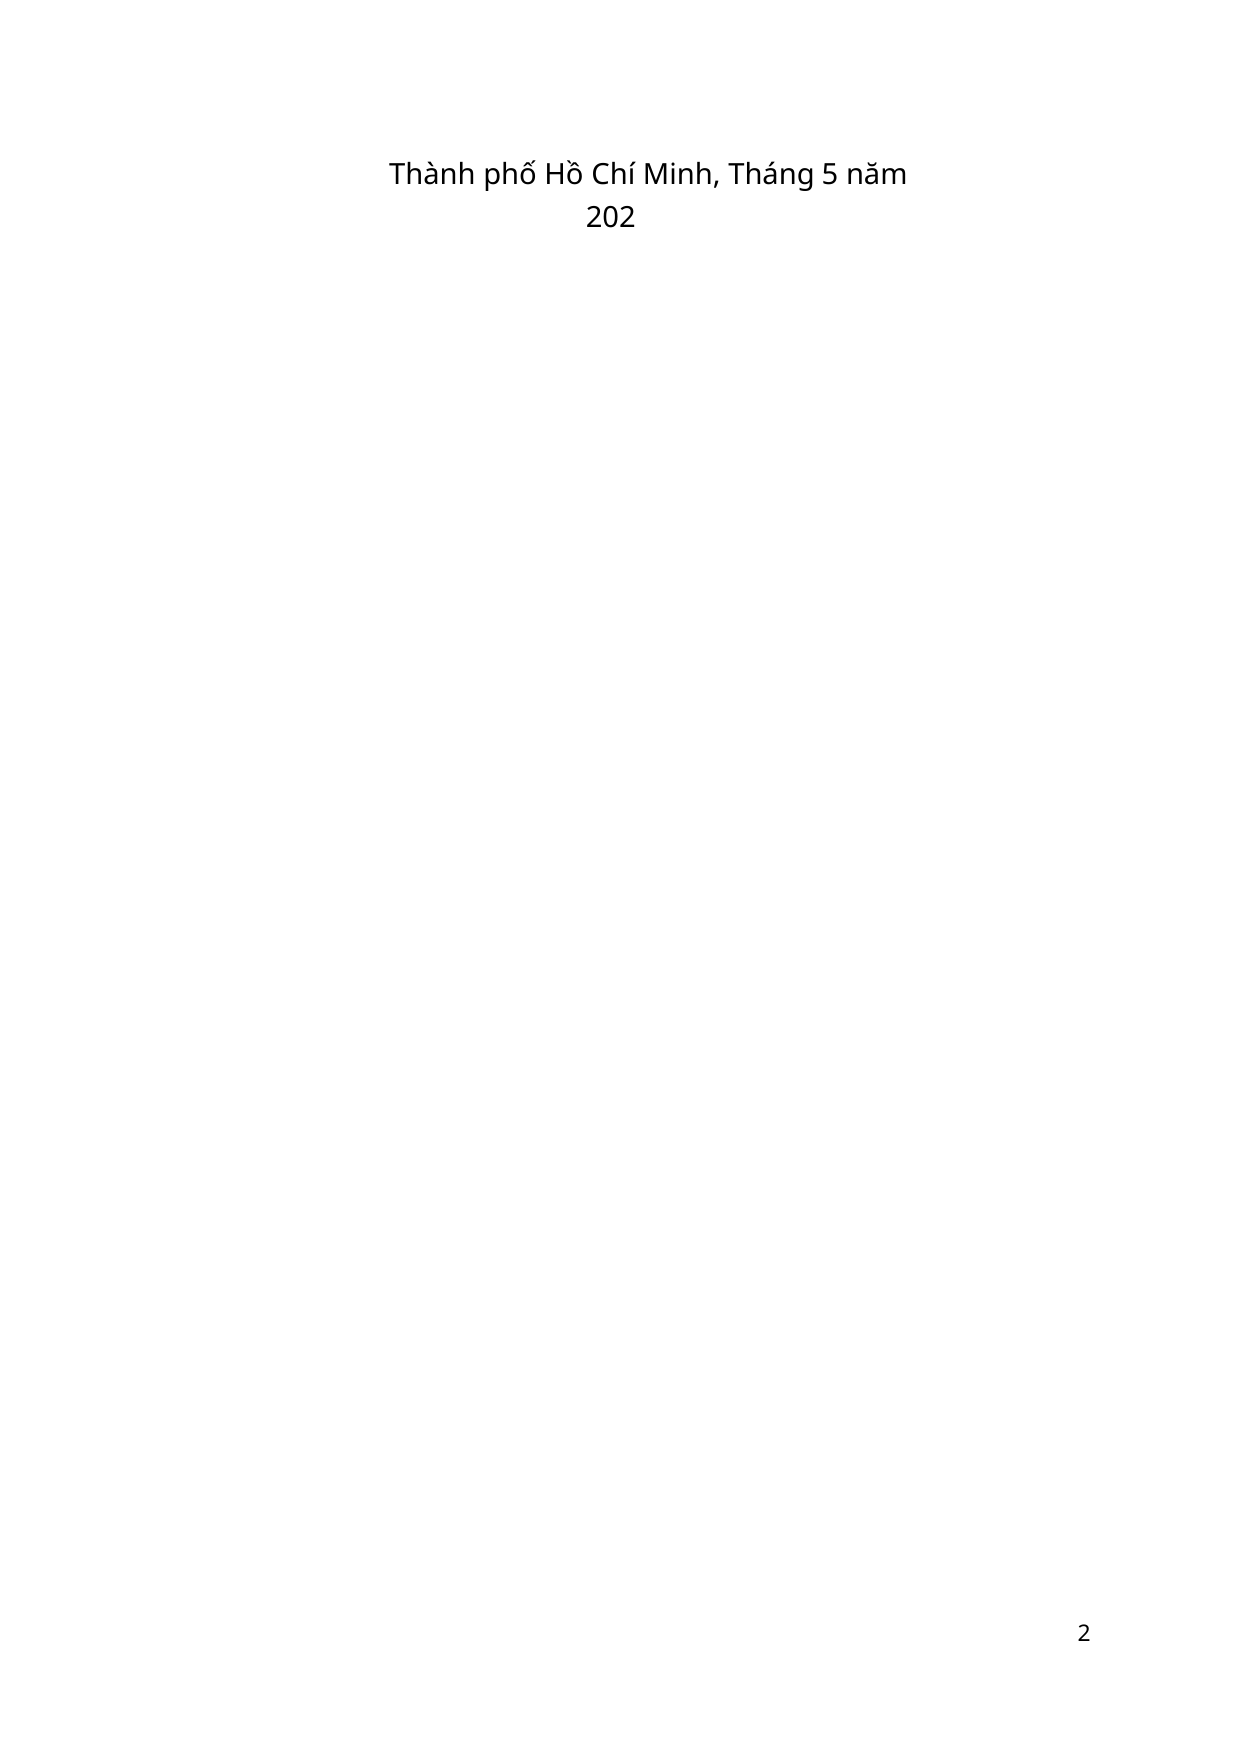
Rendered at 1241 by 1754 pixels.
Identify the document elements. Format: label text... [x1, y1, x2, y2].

text Thành phố Hồ Chí Minh, Tháng 5 năm 202 [300, 153, 921, 236]
